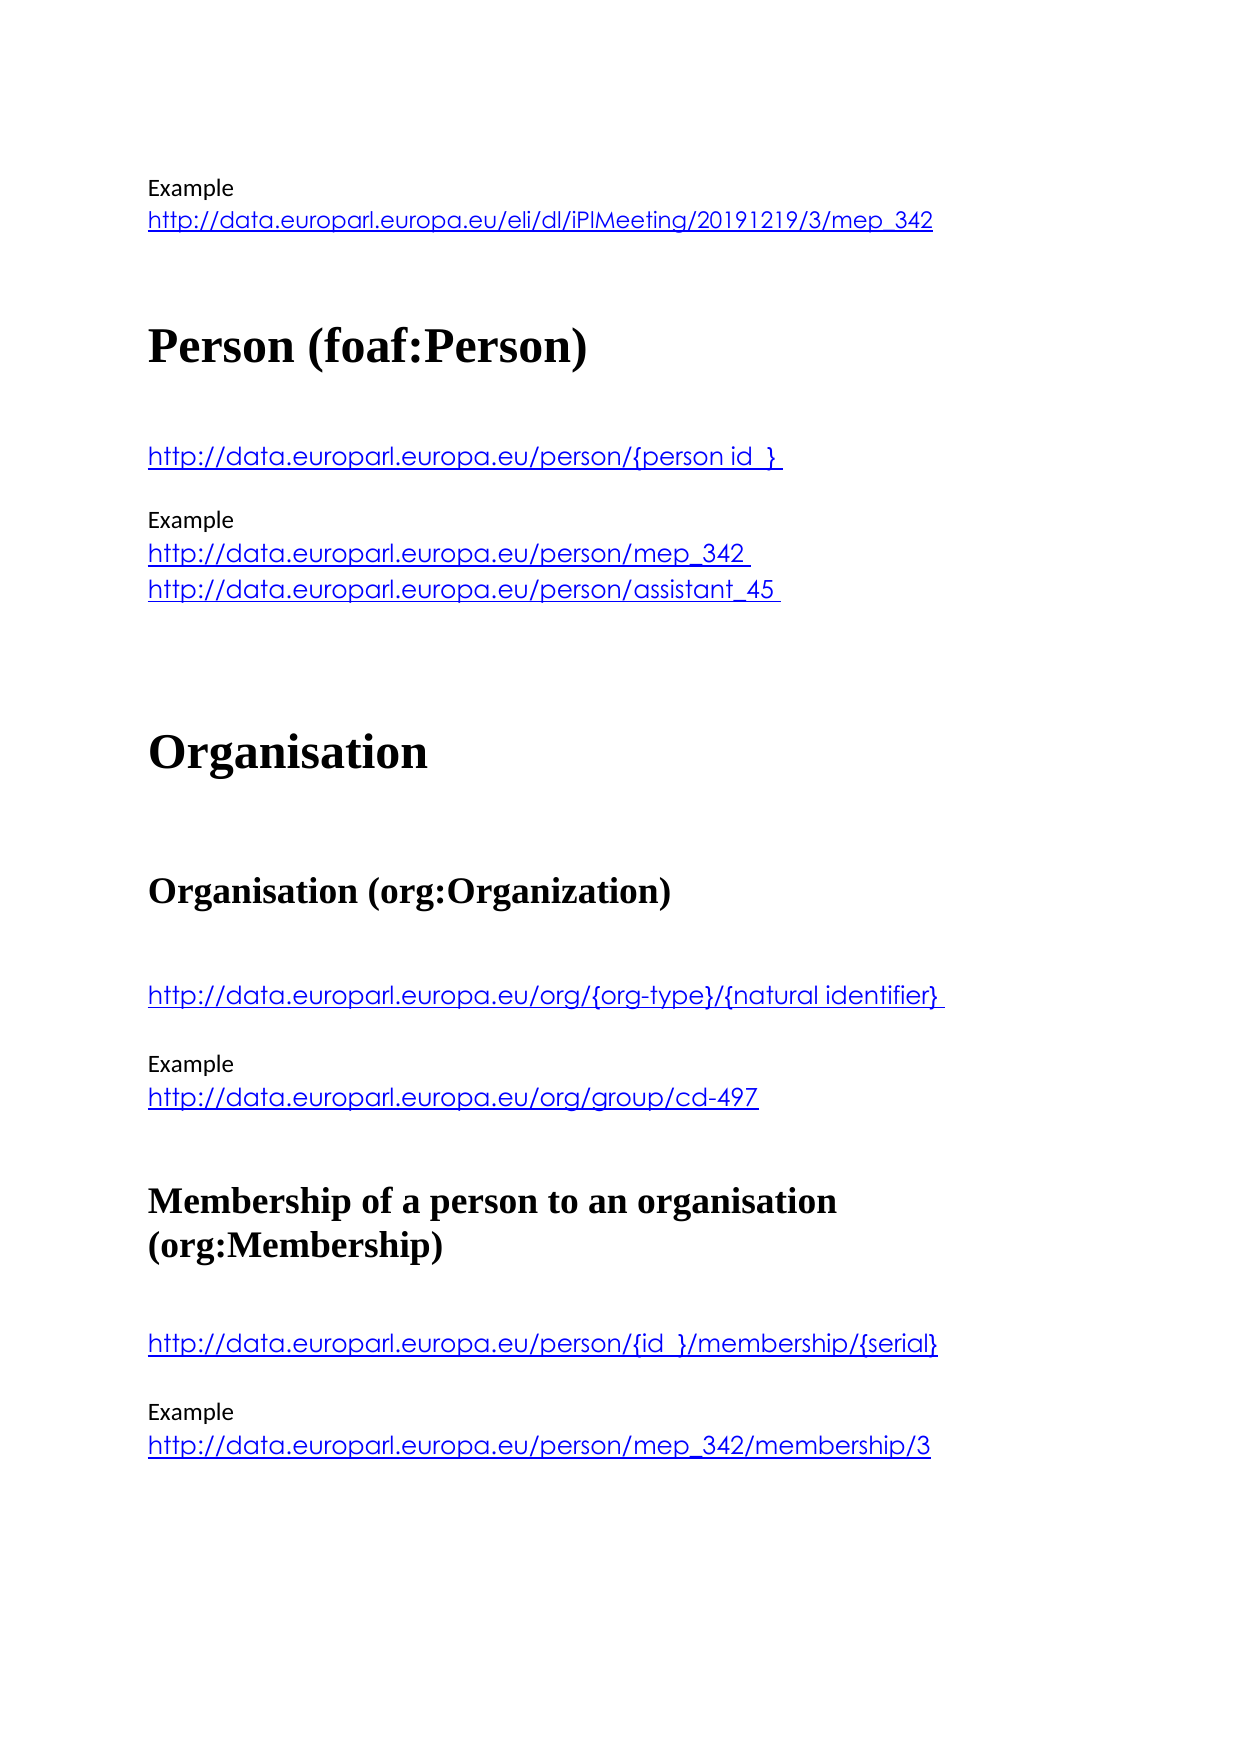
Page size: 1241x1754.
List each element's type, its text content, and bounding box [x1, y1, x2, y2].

text http://data.europarl.europa.eu/person/assistant_45 [148, 570, 1093, 606]
text http://data.europarl.europa.eu/org/group/cd-497 [148, 1078, 1093, 1114]
subtitle Organisation [148, 722, 1093, 779]
text http://data.europarl.europa.eu/person/mep_342/membership/3 [148, 1427, 1093, 1462]
text Example [148, 504, 1093, 534]
text Example [148, 1048, 1093, 1078]
subtitle Organisation (org:Organization) [148, 868, 1093, 911]
subtitle Membership of a person to an organisation (org:Membership) [148, 1179, 1093, 1265]
text http://data.europarl.europa.eu/org/{org-type}/{natural identifier} [148, 976, 1093, 1012]
text http://data.europarl.europa.eu/person/{id }/membership/{serial} [148, 1325, 1093, 1361]
text Example [148, 172, 1093, 202]
text http://data.europarl.europa.eu/eli/dl/iPlMeeting/20191219/3/mep_342 [148, 202, 1093, 235]
subtitle Person (foaf:Person) [148, 315, 1093, 373]
text Example [148, 1396, 1093, 1427]
text http://data.europarl.europa.eu/person/{person id } [148, 438, 1093, 473]
text http://data.europarl.europa.eu/person/mep_342 [148, 534, 1093, 570]
